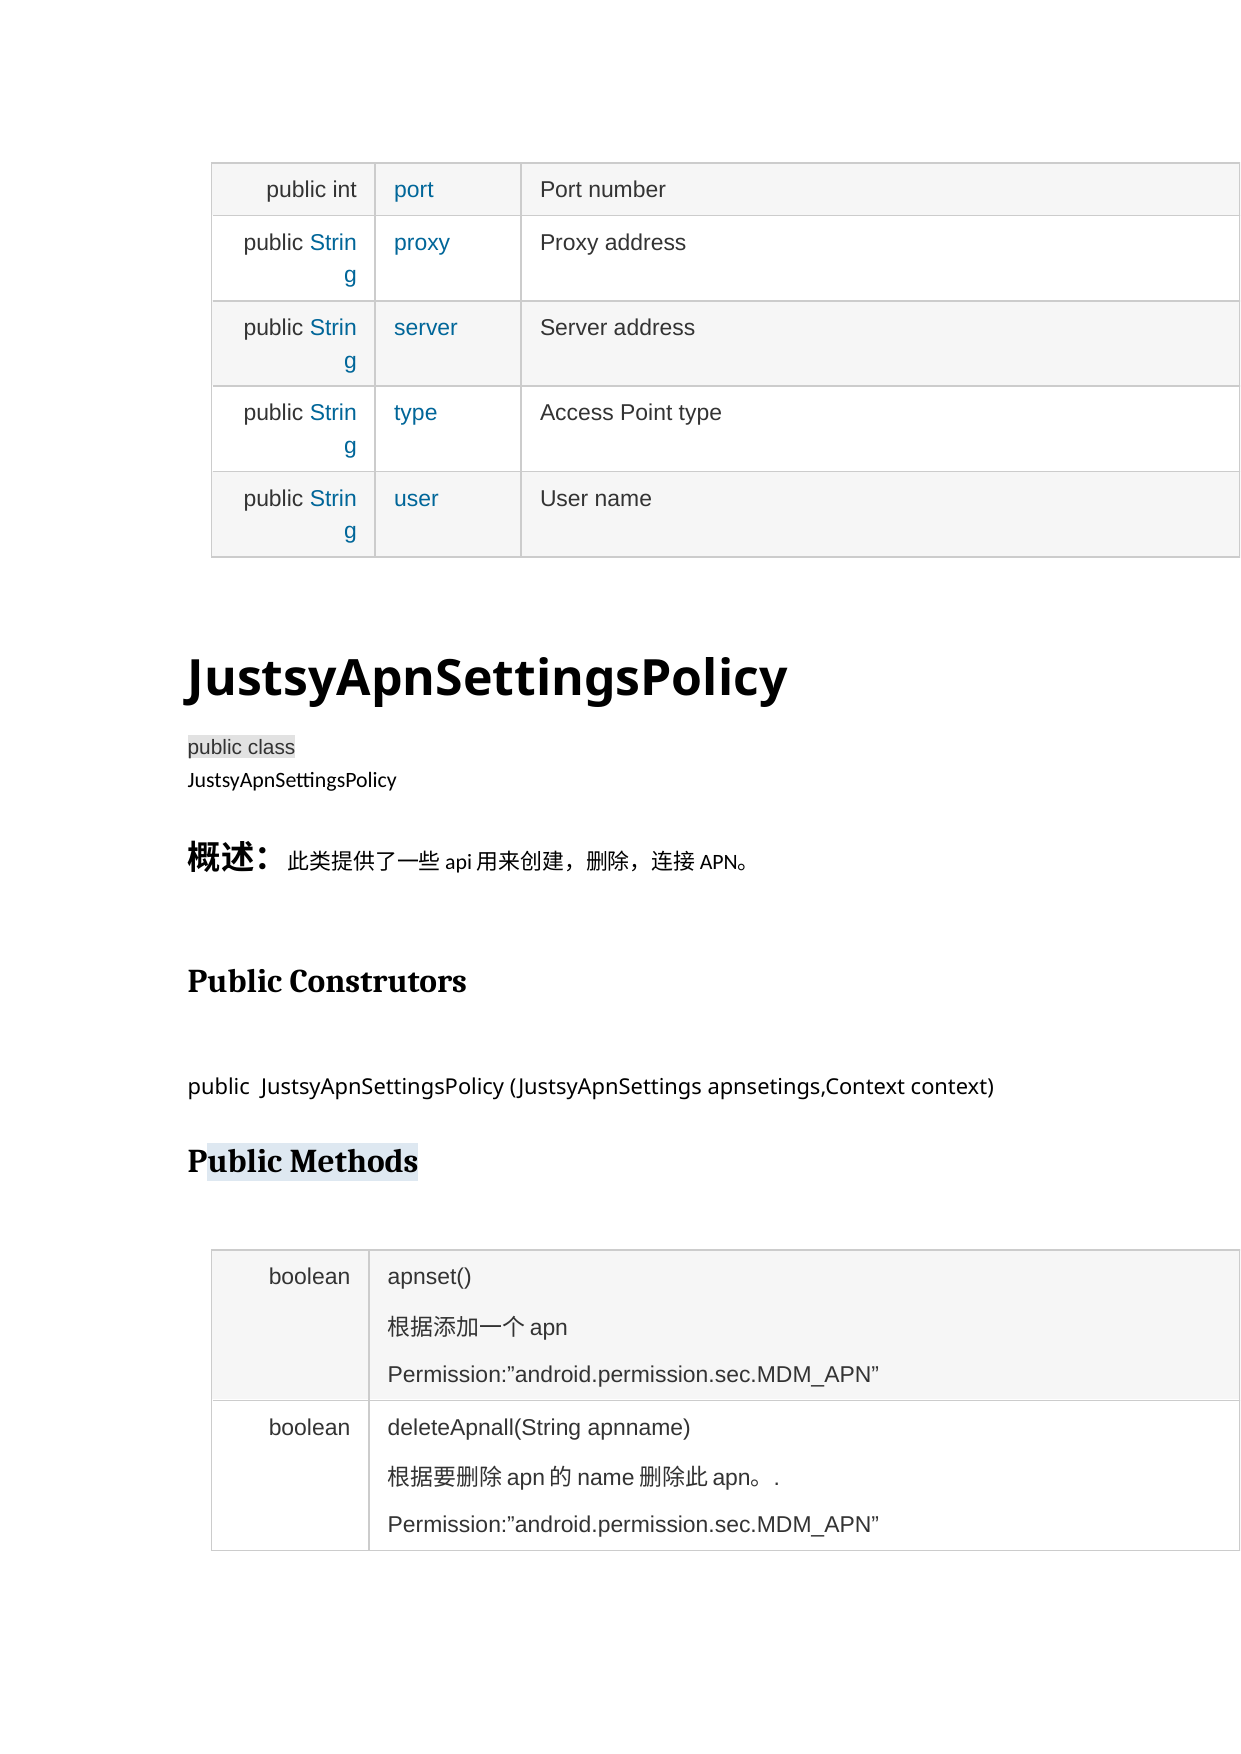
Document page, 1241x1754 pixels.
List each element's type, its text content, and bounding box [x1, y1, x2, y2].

table_cell proxy [376, 216, 520, 300]
table_cell boolean [212, 1251, 368, 1399]
text public JustsyApnSettingsPolicy (JustsyApnSettings apnsetings,Context context) [187, 1069, 1053, 1102]
table_cell apnset() 根据添加一个apn Permission:”android.permission.sec.MDM_APN” [370, 1251, 1239, 1399]
table_cell user [376, 472, 520, 556]
table_cell public String [212, 301, 374, 385]
table_cell Port number [522, 164, 1239, 215]
table_cell server [376, 302, 520, 385]
subtitle Public Methods [187, 1129, 1053, 1194]
table_cell public String [212, 386, 374, 471]
table_cell User name [522, 472, 1239, 556]
text JustsyApnSettingsPolicy [187, 763, 1053, 795]
table_cell public int [212, 164, 374, 215]
table_cell public String [212, 472, 374, 556]
table_cell Server address [522, 302, 1239, 385]
subtitle 概述：此类提供了一些api用来创建，删除，连接APN。 [187, 822, 1053, 887]
table_cell public String [212, 216, 374, 300]
table_cell Access Point type [522, 387, 1239, 471]
table_cell deleteApnall(String apnname) 根据要删除apn的name删除此apn。. Permission:”android.permission.sec.MDM_APN” [370, 1401, 1239, 1550]
table_cell type [376, 387, 520, 471]
table_cell port [376, 164, 520, 215]
subtitle Public Construtors [187, 949, 1053, 1014]
table_cell boolean [212, 1401, 368, 1550]
subtitle JustsyApnSettingsPolicy [187, 628, 1053, 725]
table_cell Proxy address [522, 216, 1239, 300]
text public class [187, 730, 1053, 763]
